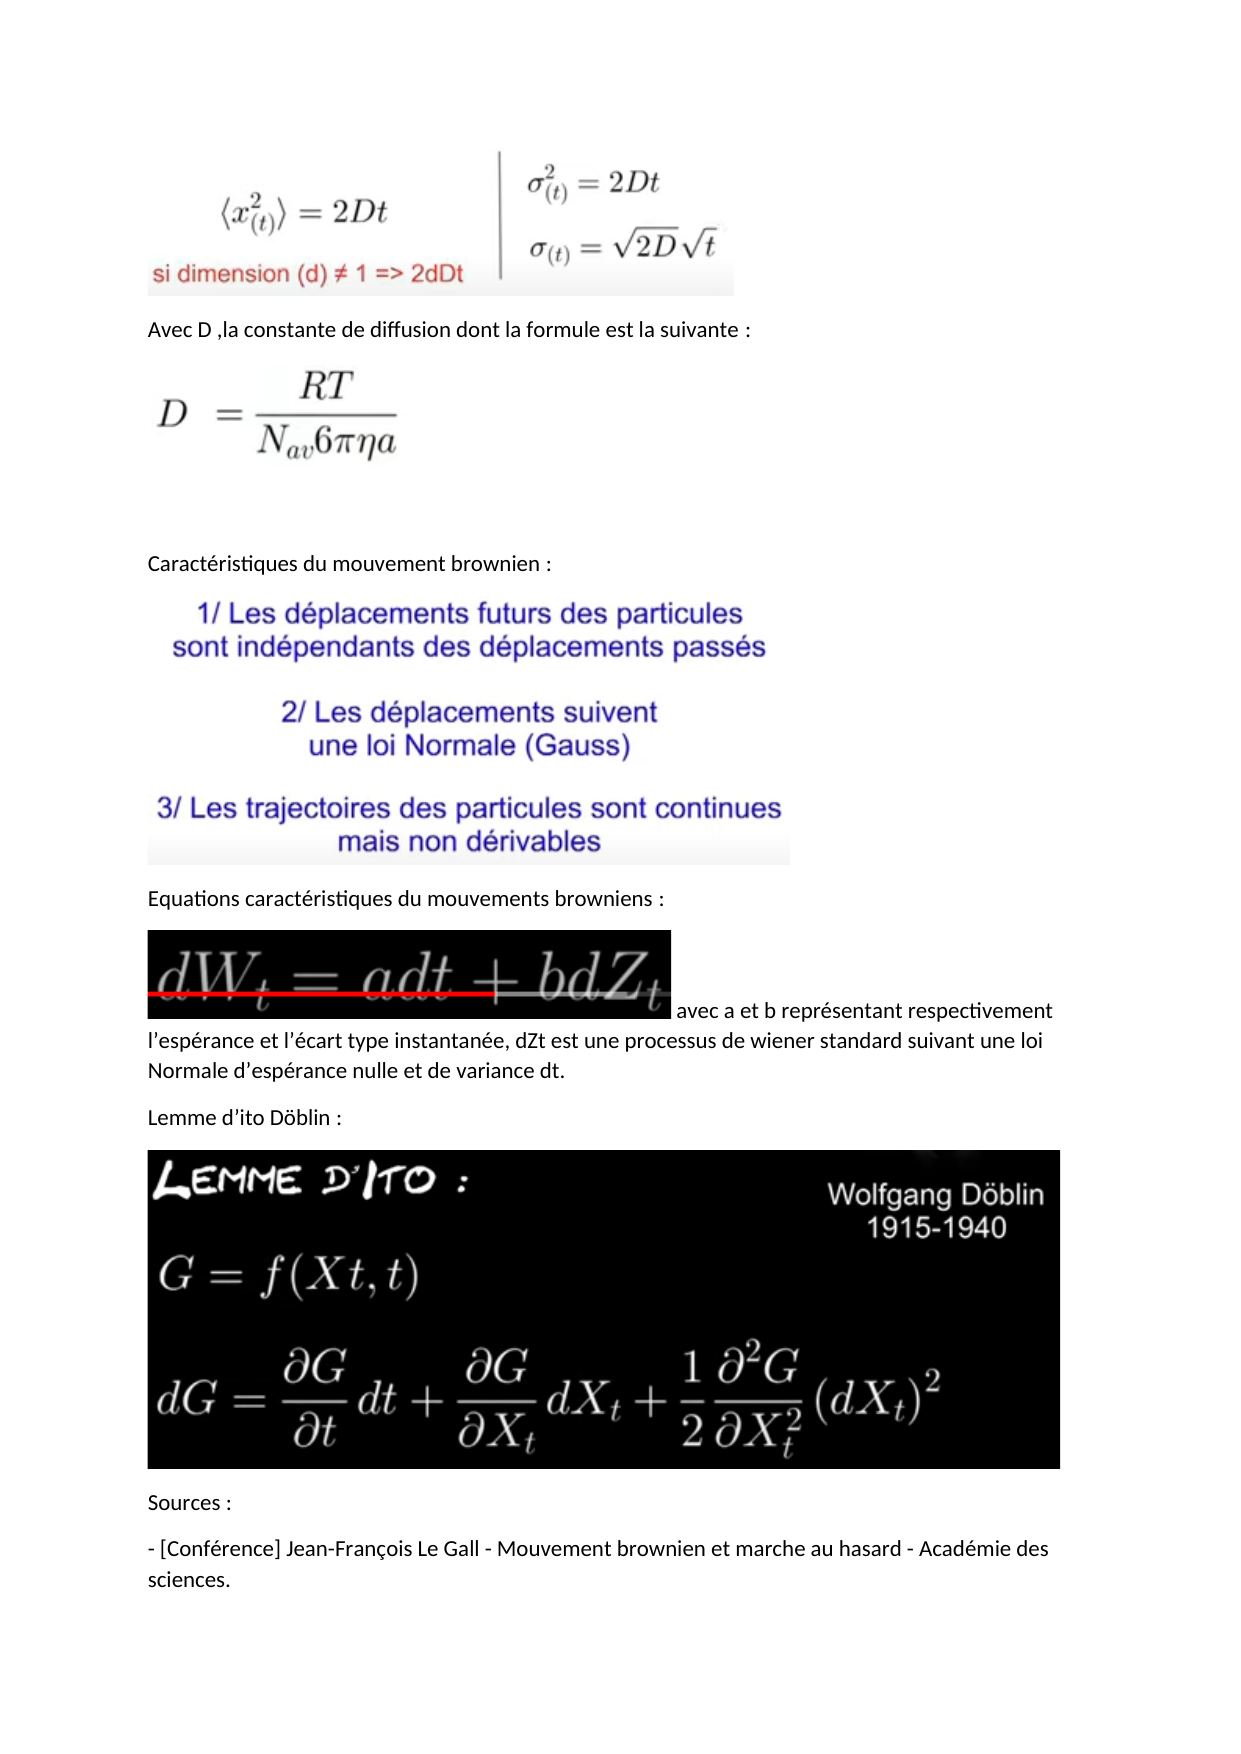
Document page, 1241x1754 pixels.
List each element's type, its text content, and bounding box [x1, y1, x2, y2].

text Caractéristiques du mouvement brownien : [148, 549, 1093, 577]
text Sources : [148, 1488, 1093, 1516]
text Avec D ,la constante de diffusion dont la formule est la suivante : [148, 315, 1093, 343]
picture [147, 361, 409, 484]
picture [147, 930, 672, 1019]
text Lemme d’ito Döblin : [148, 1103, 1093, 1131]
picture [147, 596, 790, 865]
text Equations caractéristiques du mouvements browniens : [148, 884, 1093, 912]
picture [147, 1150, 1060, 1469]
picture [147, 147, 734, 296]
text - [Conférence] Jean-François Le Gall - Mouvement brownien et marche au hasard - Académie des sciences. [148, 1534, 1093, 1593]
